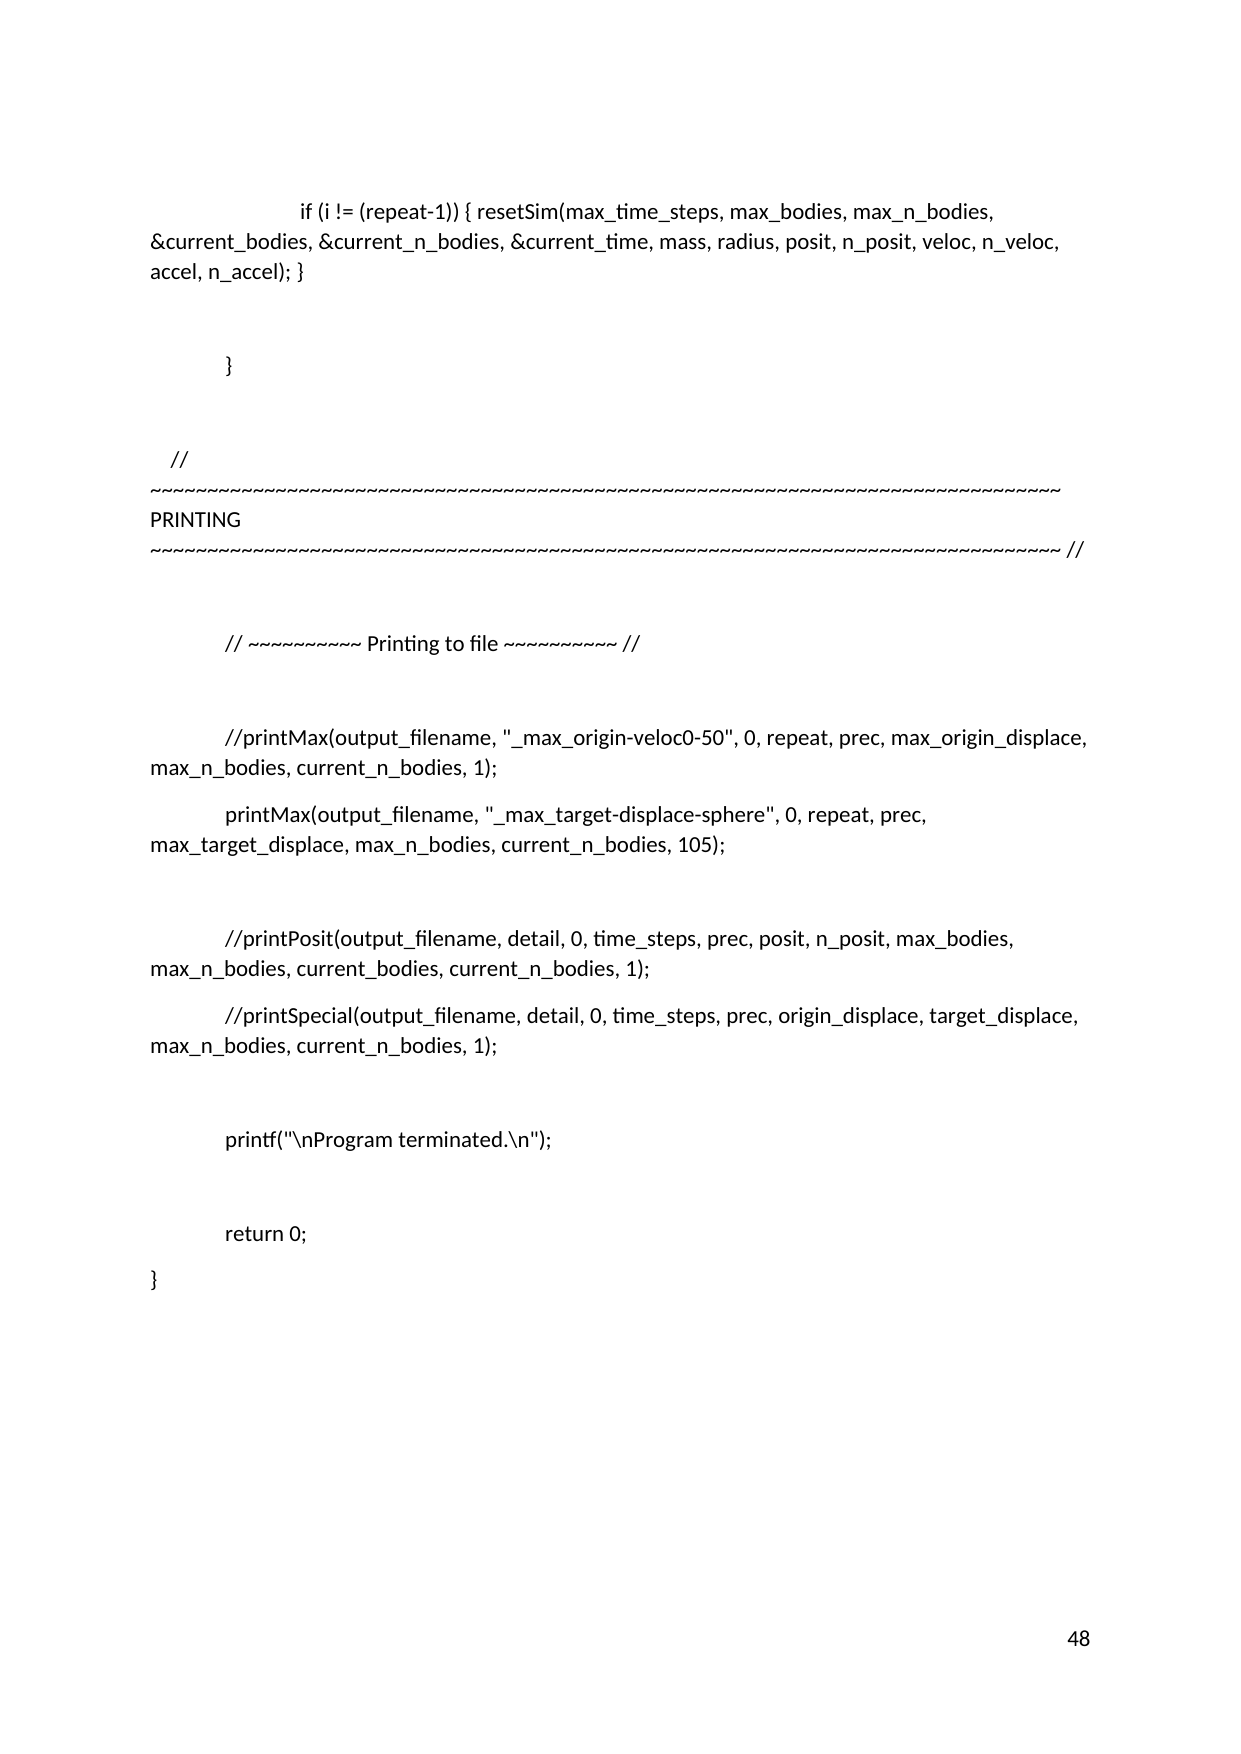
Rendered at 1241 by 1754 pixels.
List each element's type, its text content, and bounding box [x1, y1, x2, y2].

text //printSpecial(output_filename, detail, 0, time_steps, prec, origin_displace, target_displace, max_n_bodies, current_n_bodies, 1); [150, 1001, 1090, 1059]
text if (i != (repeat-1)) { resetSim(max_time_steps, max_bodies, max_n_bodies, &current_bodies, &current_n_bodies, &current_time, mass, radius, posit, n_posit, veloc, n_veloc, accel, n_accel); } [150, 197, 1090, 285]
text // ~~~~~~~~~~ Printing to file ~~~~~~~~~~ // [150, 629, 1090, 657]
text printf("\nProgram terminated.\n"); [150, 1125, 1090, 1153]
text } [150, 351, 1090, 379]
text //printMax(output_filename, "_max_origin-veloc0-50", 0, repeat, prec, max_origin_displace, max_n_bodies, current_n_bodies, 1); [150, 723, 1090, 781]
text // ~~~~~~~~~~~~~~~~~~~~~~~~~~~~~~~~~~~~~~~~~~~~~~~~~~~~~~~~~~~~~~~~~~~~~~~~~~~~~~~~ PRINTING ~~~~~~~~~~~~~~~~~~~~~~~~~~~~~~~~~~~~~~~~~~~~~~~~~~~~~~~~~~~~~~~~~~~~~~~~~~~~~~~~ // [150, 445, 1090, 563]
text return 0; [150, 1219, 1090, 1247]
text printMax(output_filename, "_max_target-displace-sphere", 0, repeat, prec, max_target_displace, max_n_bodies, current_n_bodies, 105); [150, 800, 1090, 858]
text //printPosit(output_filename, detail, 0, time_steps, prec, posit, n_posit, max_bodies, max_n_bodies, current_bodies, current_n_bodies, 1); [150, 924, 1090, 982]
text } [150, 1266, 1090, 1294]
